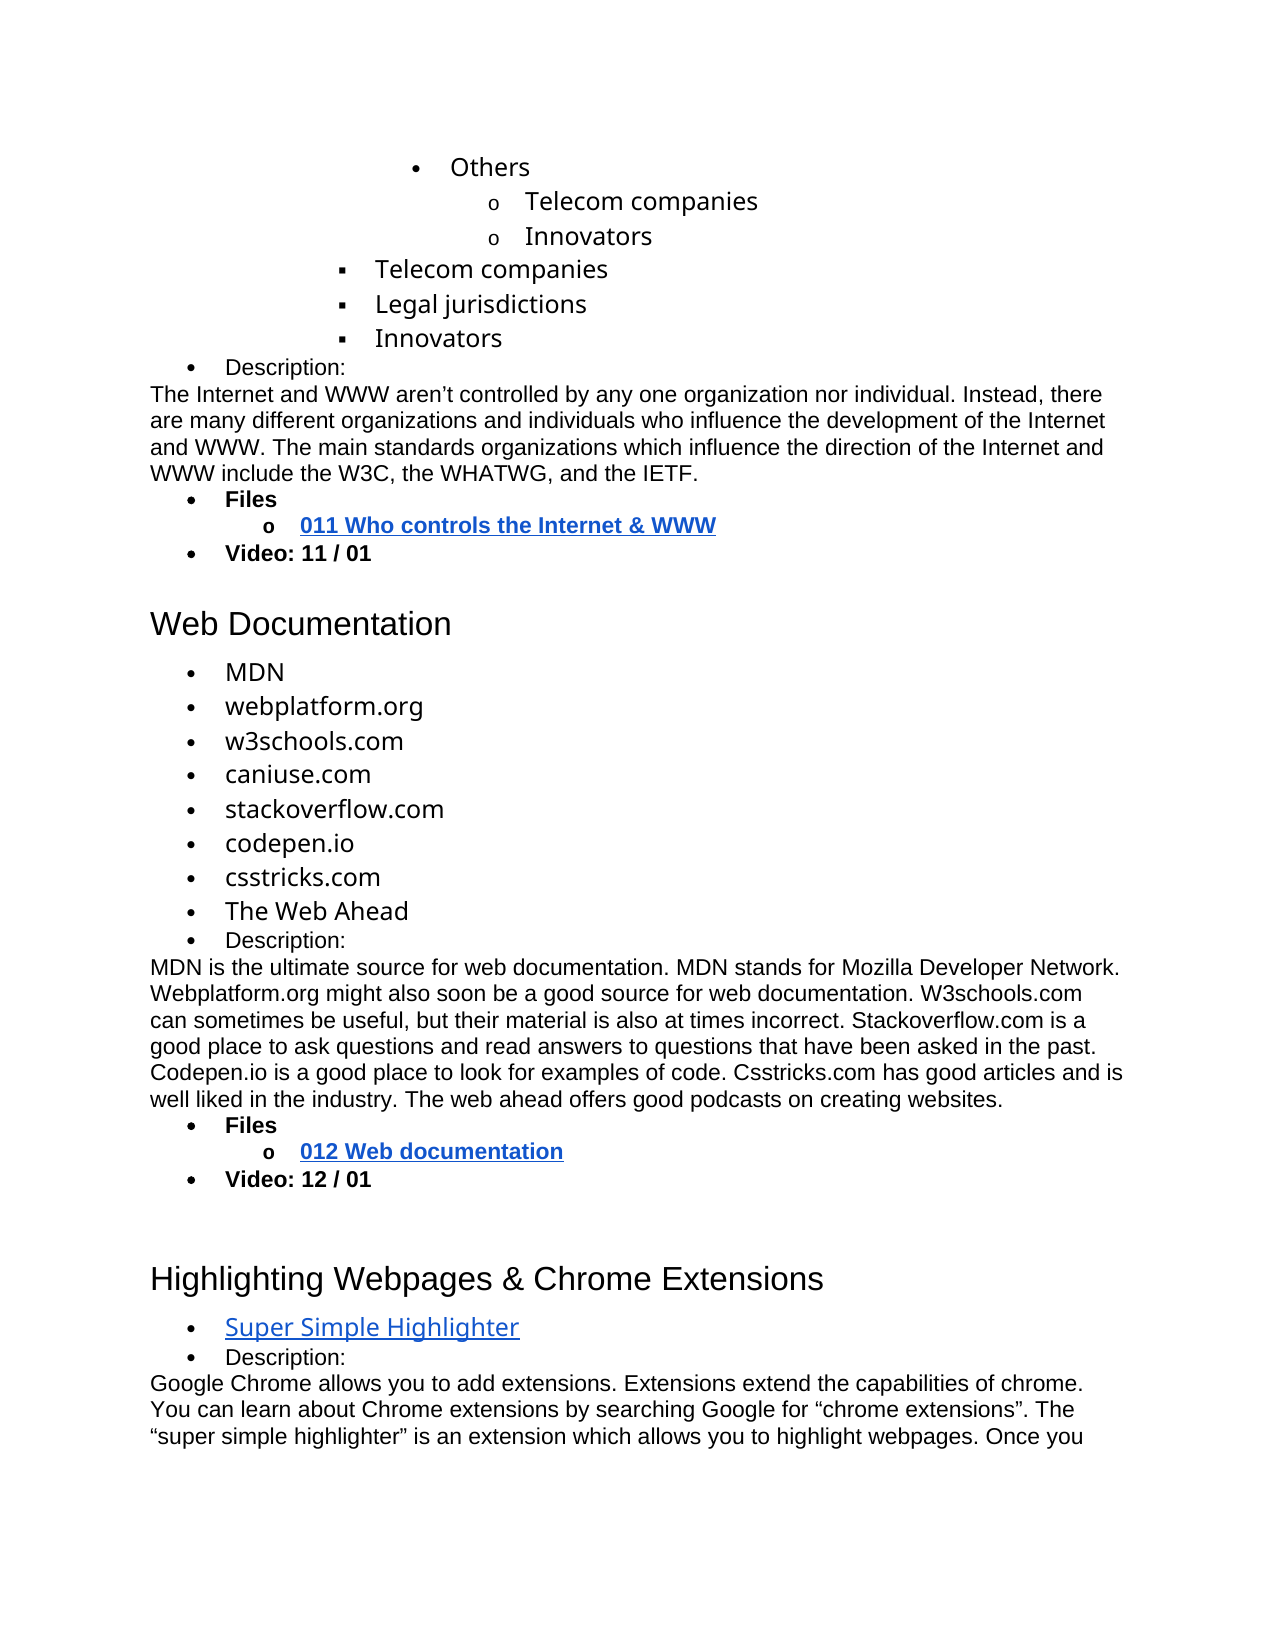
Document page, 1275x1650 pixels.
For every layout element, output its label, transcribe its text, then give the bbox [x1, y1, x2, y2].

list Telecom companies [337, 252, 1125, 286]
list Telecom companies [487, 184, 1125, 218]
list Description: [187, 354, 1125, 381]
list Video: 11 / 01 [187, 540, 1125, 567]
list stackoverflow.com [187, 791, 1125, 825]
list MDN [187, 655, 1125, 689]
list Innovators [487, 218, 1125, 252]
list The Web Ahead [187, 893, 1125, 927]
text Highlighting Webpages & Chrome Extensions [150, 1259, 1125, 1297]
list Others [412, 150, 1125, 184]
list Legal jurisdictions [337, 286, 1125, 320]
list Description: [187, 1344, 1125, 1370]
list 012 Web documentation [262, 1138, 1125, 1166]
text Web Documentation [150, 604, 1125, 642]
text MDN is the ultimate source for web documentation. MDN stands for Mozilla Developer Network. Webplatform.org might also soon be a good source for web documentation. W3schools.com can sometimes be useful, but their material is also at times incorrect. Stackoverflow.com is a good place to ask questions and read answers to questions that have been asked in the past. Codepen.io is a good place to look for examples of code. Csstricks.com has good articles and is well liked in the industry. The web ahead offers good podcasts on creating websites. [150, 954, 1125, 1112]
list Innovators [337, 320, 1125, 354]
text The Internet and WWW aren’t controlled by any one organization nor individual. Instead, there are many different organizations and individuals who influence the development of the Internet and WWW. The main standards organizations which influence the direction of the Internet and WWW include the W3C, the WHATWG, and the IETF. [150, 381, 1125, 486]
list 011 Who controls the Internet & WWW [262, 512, 1125, 540]
list Video: 12 / 01 [187, 1166, 1125, 1192]
list Description: [187, 927, 1125, 954]
list w3schools.com [187, 723, 1125, 757]
list caniuse.com [187, 757, 1125, 791]
list Files [187, 486, 1125, 512]
list webplatform.org [187, 689, 1125, 723]
list Files [187, 1112, 1125, 1138]
list csstricks.com [187, 859, 1125, 893]
list Super Simple Highlighter [187, 1309, 1125, 1344]
list codepen.io [187, 825, 1125, 859]
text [150, 1370, 1125, 1449]
